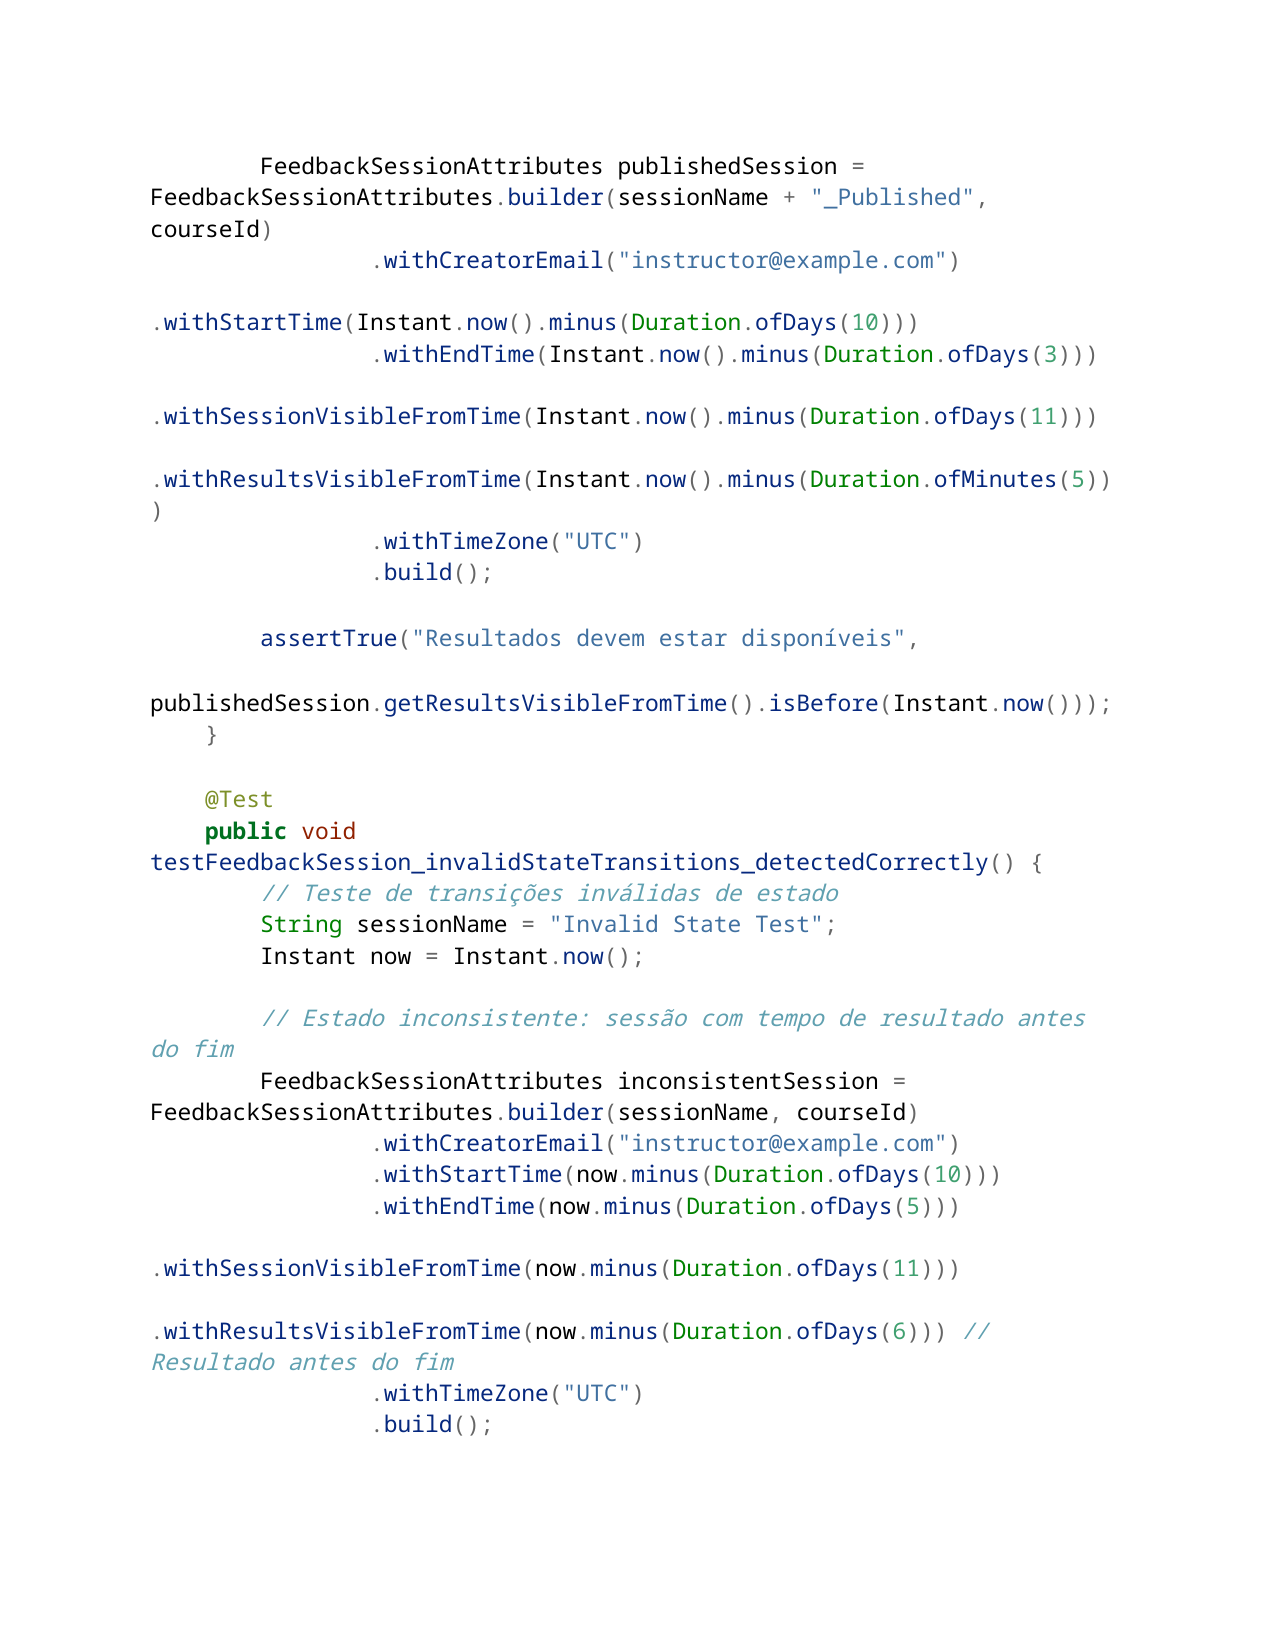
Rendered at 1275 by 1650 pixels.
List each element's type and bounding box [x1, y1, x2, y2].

text [150, 150, 1125, 1474]
